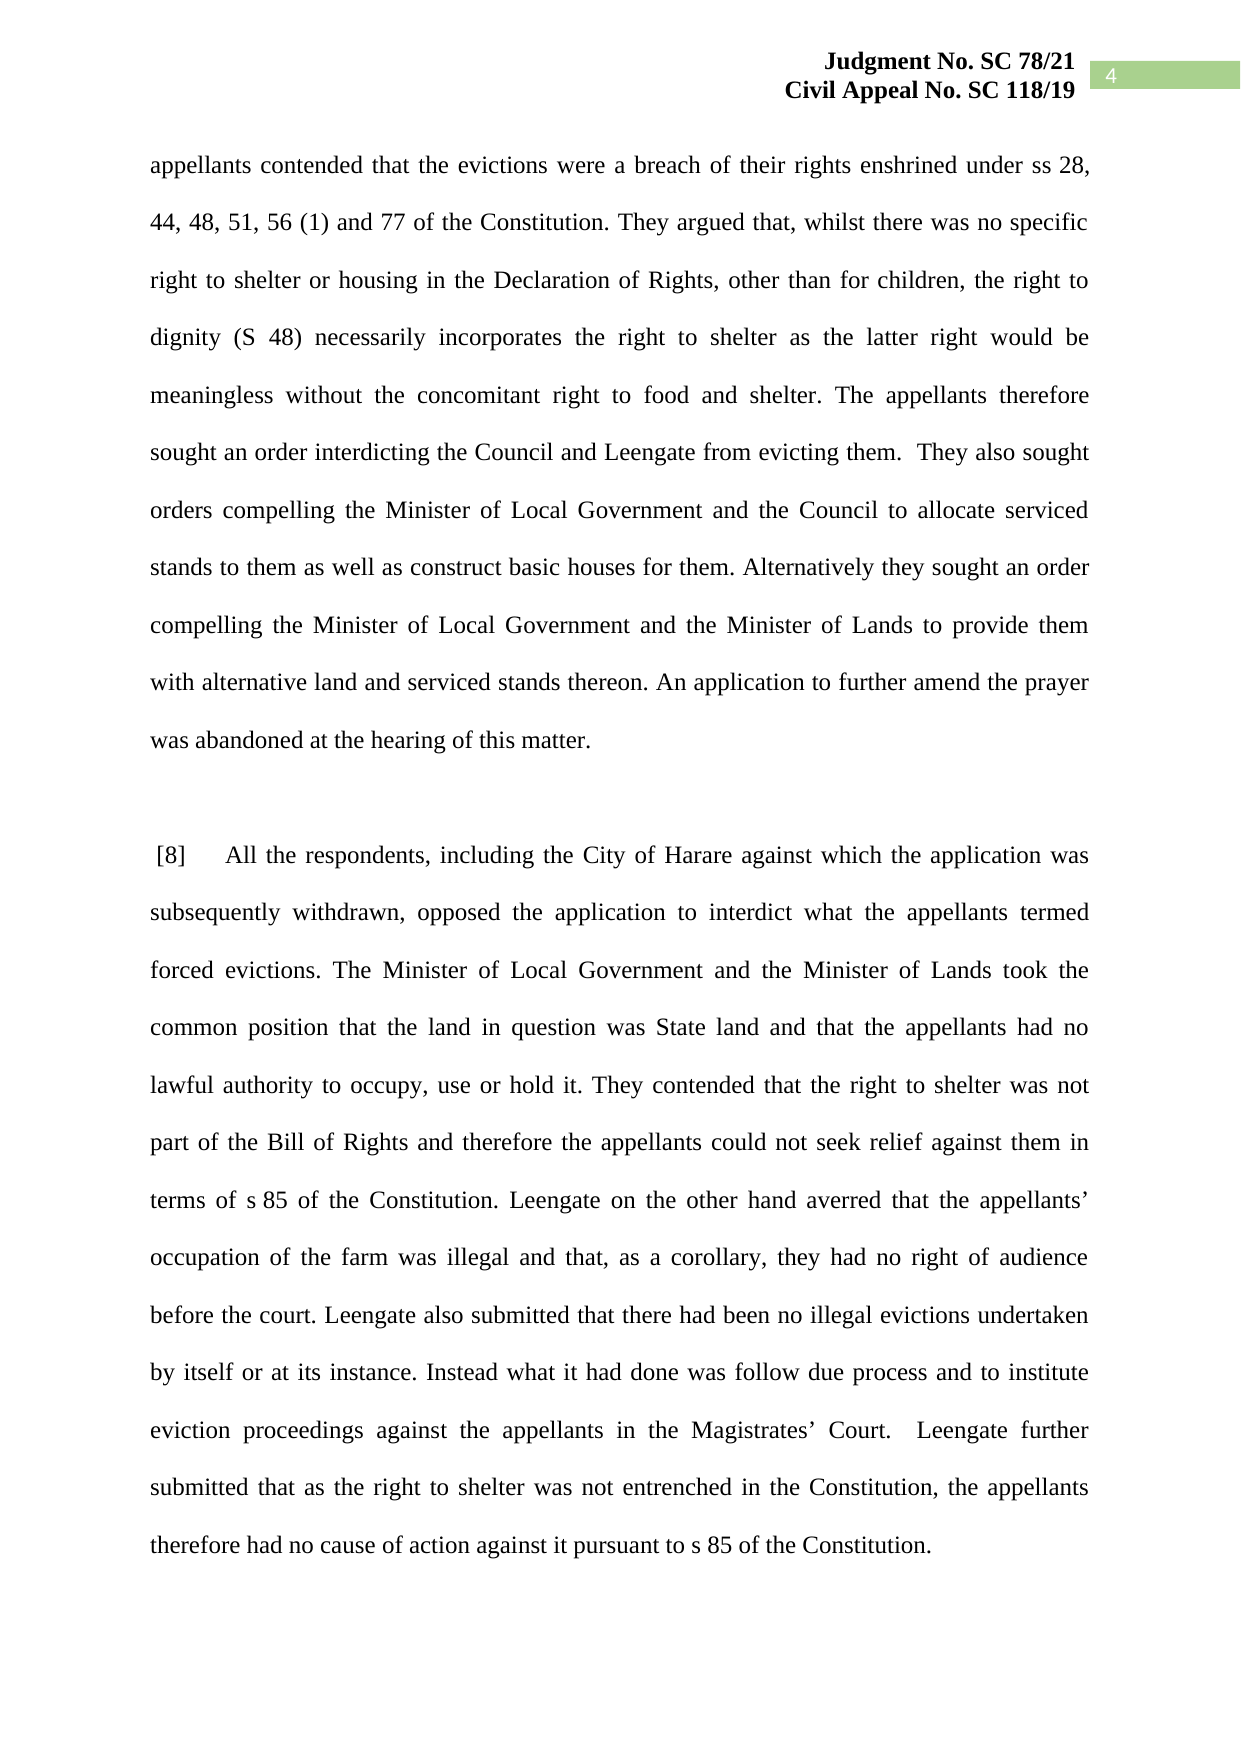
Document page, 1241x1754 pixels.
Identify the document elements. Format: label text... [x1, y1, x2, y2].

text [150, 150, 1090, 754]
text [8] All the respondents, including the City of Harare against which the application was subsequently withdrawn, opposed the application to interdict what the appellants termed forced evictions. The Minister of Local Government and the Minister of Lands took the common position that the land in question was State land and that the appellants had no lawful authority to occupy, use or hold it. They contended that the right to shelter was not part of the Bill of Rights and therefore the appellants could not seek relief against them in terms of s 85 of the Constitution. Leengate on the other hand averred that the appellants’ occupation of the farm was illegal and that, as a corollary, they had no right of audience before the court. Leengate also submitted that there had been no illegal evictions undertaken by itself or at its instance. Instead what it had done was follow due process and to institute eviction proceedings against the appellants in the Magistrates’ Court. Leengate further submitted that as the right to shelter was not entrenched in the Constitution, the appellants therefore had no cause of action against it pursuant to s 85 of the Constitution. [150, 840, 1090, 1559]
